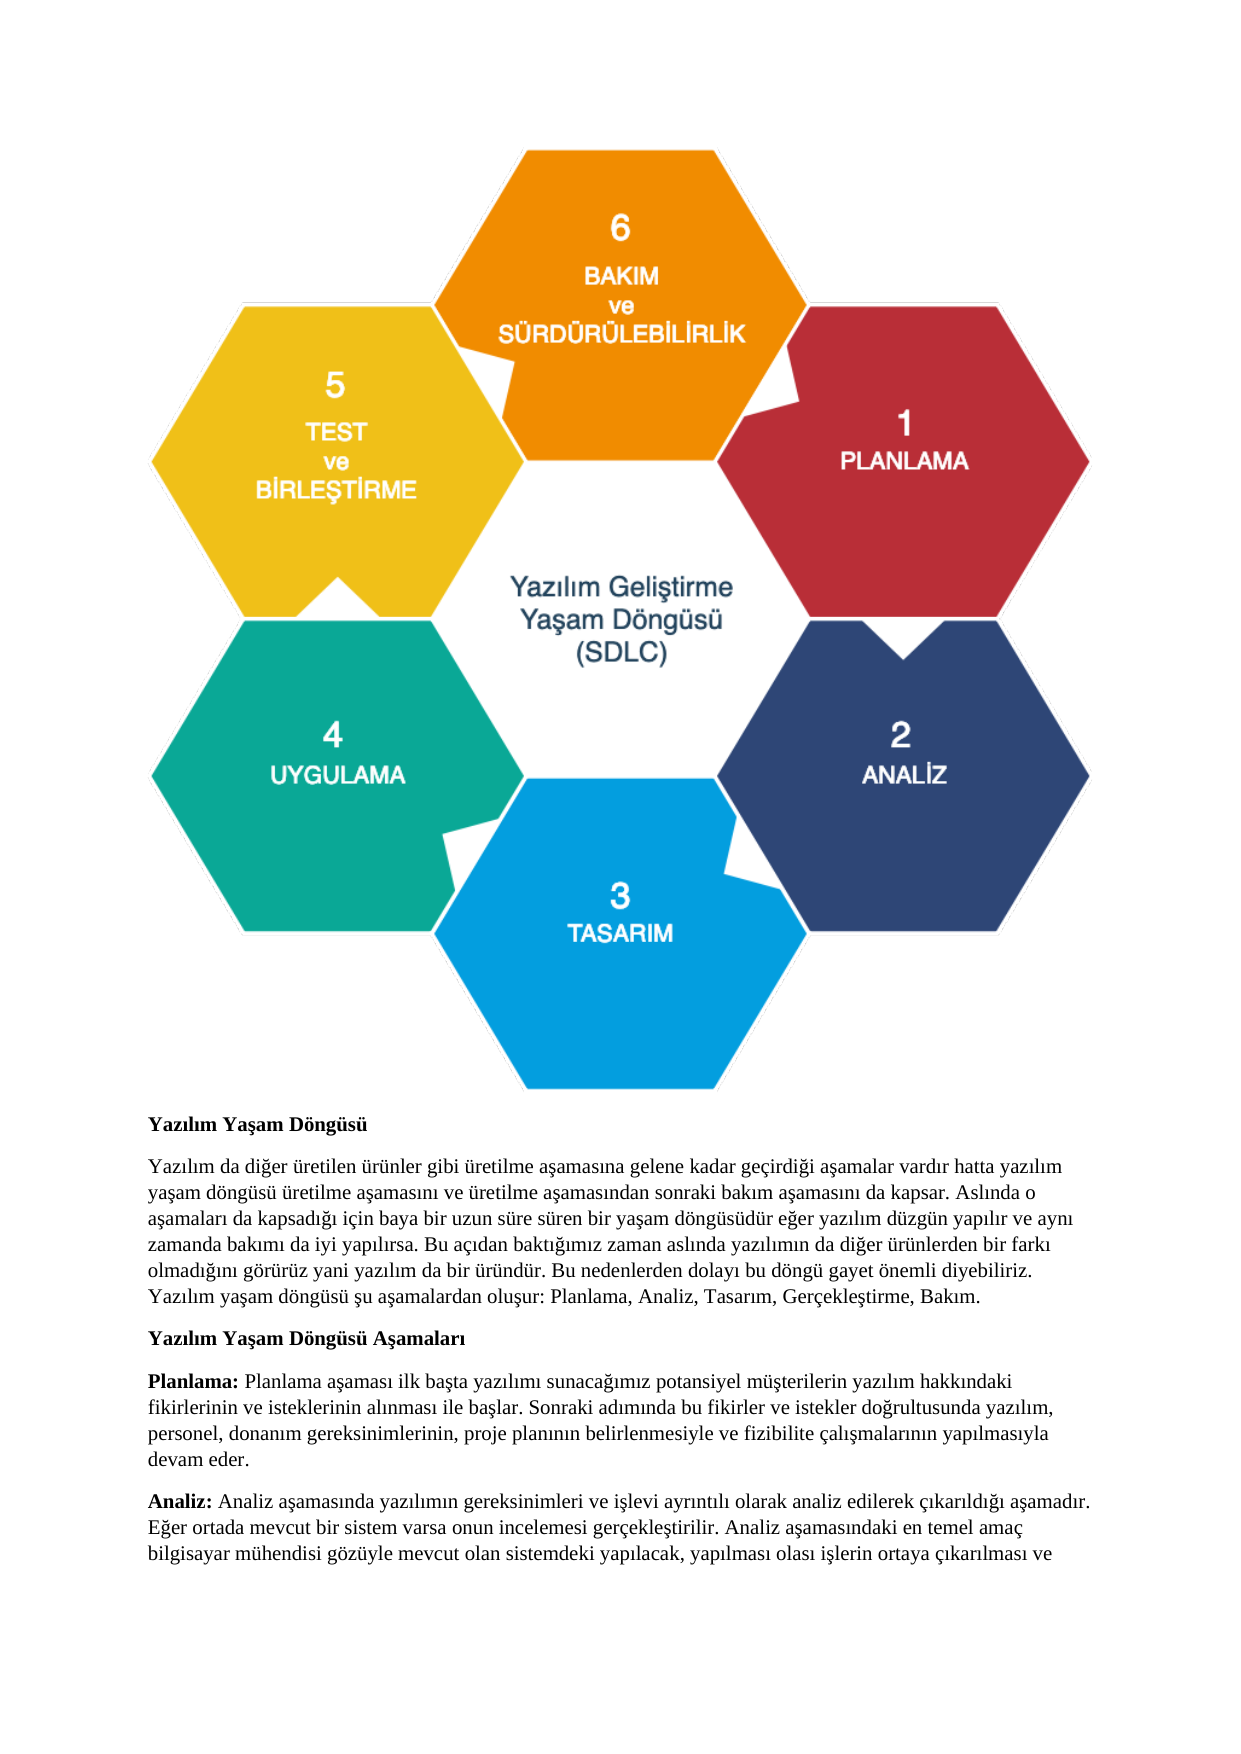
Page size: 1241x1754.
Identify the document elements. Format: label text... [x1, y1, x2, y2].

text Yazılım Yaşam Döngüsü [148, 1111, 1093, 1136]
text Planlama: Planlama aşaması ilk başta yazılımı sunacağımız potansiyel müşterilerin yazılım hakkındaki fikirlerinin ve isteklerinin alınması ile başlar. Sonraki adımında bu fikirler ve istekler doğrultusunda yazılım, personel, donanım gereksinimlerinin, proje planının belirlenmesiyle ve fizibilite çalışmalarının yapılmasıyla devam eder. [148, 1369, 1093, 1471]
picture [147, 147, 1093, 1093]
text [148, 1489, 1093, 1565]
text Yazılım Yaşam Döngüsü Aşamaları [148, 1326, 1093, 1350]
text Yazılım da diğer üretilen ürünler gibi üretilme aşamasına gelene kadar geçirdiği aşamalar vardır hatta yazılım yaşam döngüsü üretilme aşamasını ve üretilme aşamasından sonraki bakım aşamasını da kapsar. Aslında o aşamaları da kapsadığı için baya bir uzun süre süren bir yaşam döngüsüdür eğer yazılım düzgün yapılır ve aynı zamanda bakımı da iyi yapılırsa. Bu açıdan baktığımız zaman aslında yazılımın da diğer ürünlerden bir farkı olmadığını görürüz yani yazılım da bir üründür. Bu nedenlerden dolayı bu döngü gayet önemli diyebiliriz. Yazılım yaşam döngüsü şu aşamalardan oluşur: Planlama, Analiz, Tasarım, Gerçekleştirme, Bakım. [148, 1154, 1093, 1308]
